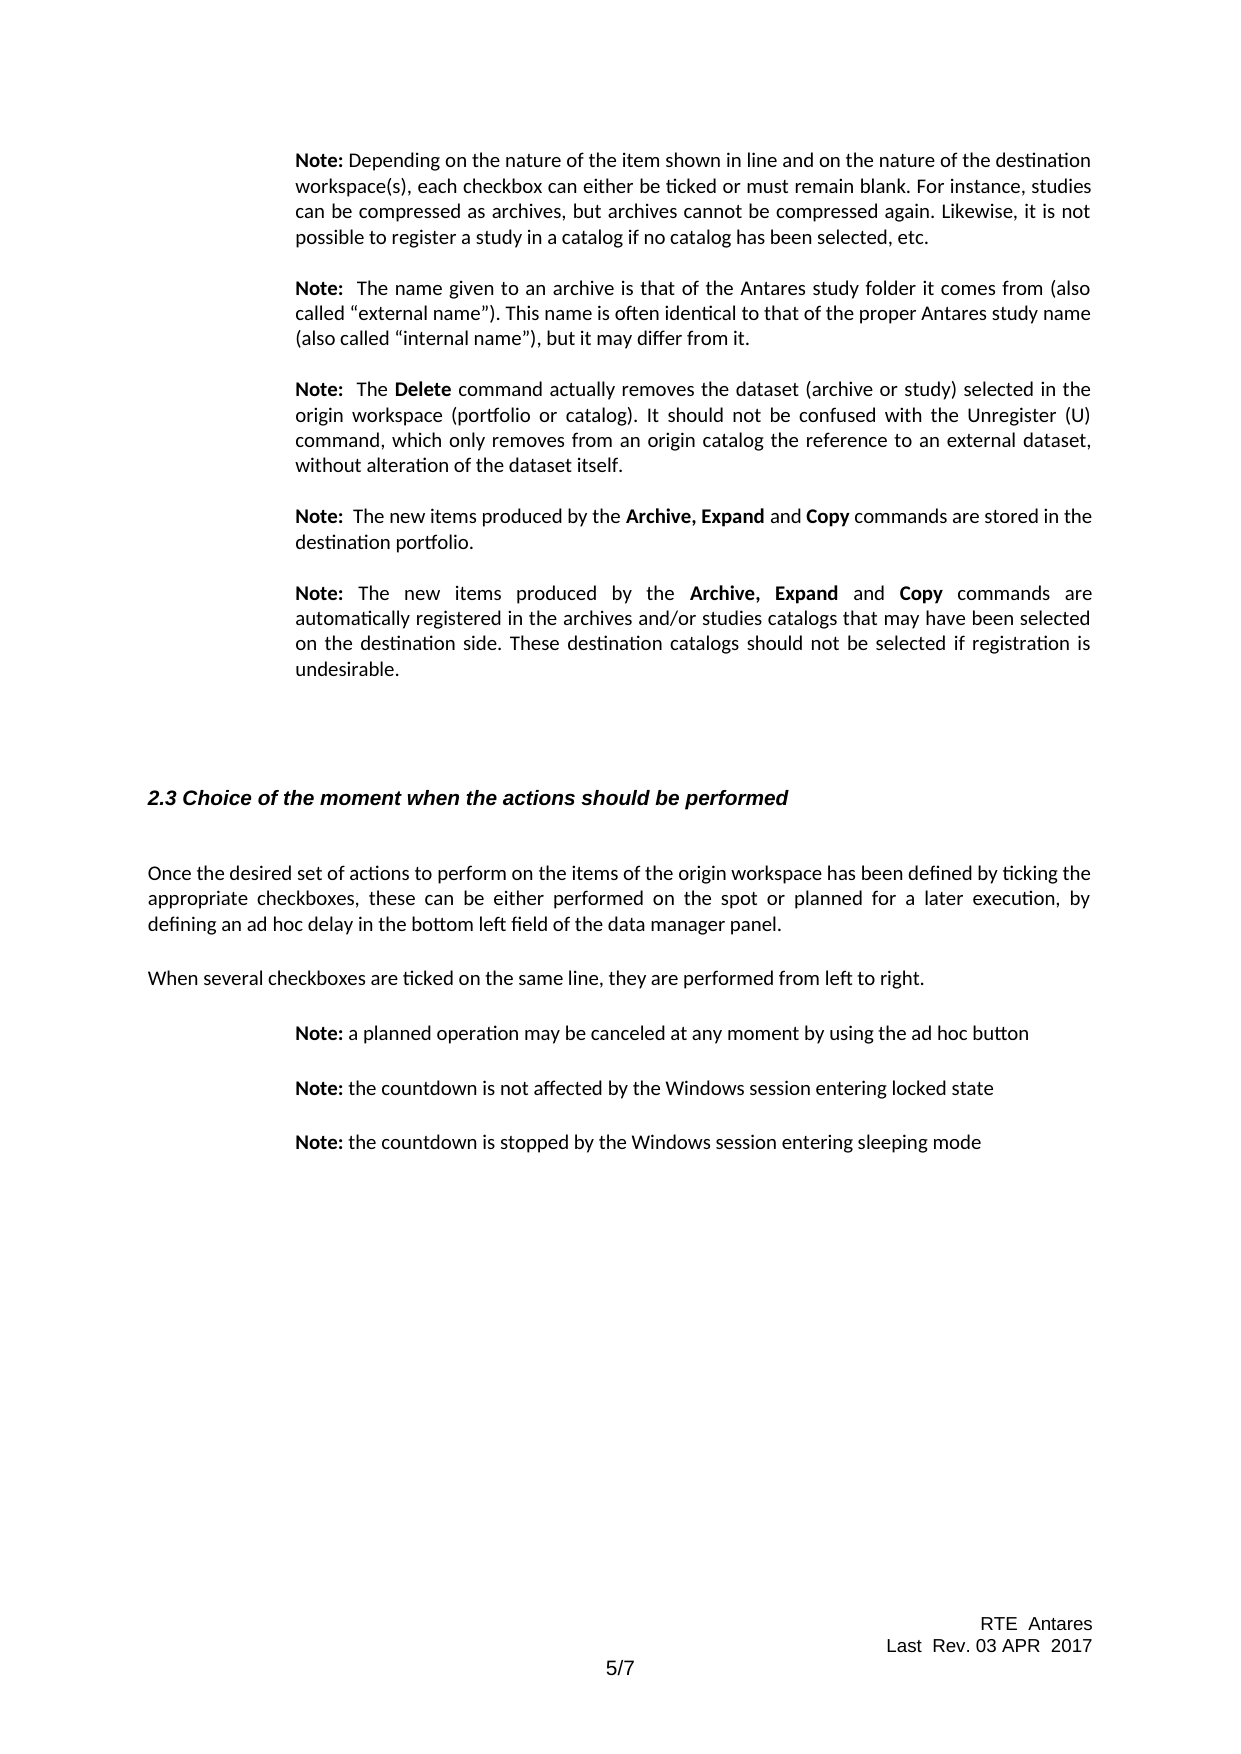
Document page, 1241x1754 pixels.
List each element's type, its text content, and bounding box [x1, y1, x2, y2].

text Note: Depending on the nature of the item shown in line and on the nature of the destination workspace(s), each checkbox can either be ticked or must remain blank. For instance, studies can be compressed as archives, but archives cannot be compressed again. Likewise, it is not possible to register a study in a catalog if no catalog has been selected, etc. [295, 148, 1093, 249]
text Once the desired set of actions to perform on the items of the origin workspace has been defined by ticking the appropriate checkboxes, these can be either performed on the spot or planned for a later execution, by defining an ad hoc delay in the bottom left field of the data manager panel. [148, 860, 1093, 936]
subtitle 2.3 Choice of the moment when the actions should be performed [148, 785, 1093, 809]
text Note: The new items produced by the Archive, Expand and Copy commands are stored in the destination portfolio. [295, 503, 1093, 554]
text Note: the countdown is stopped by the Windows session entering sleeping mode [221, 1129, 1093, 1155]
text Note: The new items produced by the Archive, Expand and Copy commands are automatically registered in the archives and/or studies catalogs that may have been selected on the destination side. These destination catalogs should not be selected if registration is undesirable. [295, 580, 1093, 681]
text Note: The name given to an archive is that of the Antares study folder it comes from (also called “external name”). This name is often identical to that of the proper Antares study name (also called “internal name”), but it may differ from it. [295, 275, 1093, 351]
text Note: a planned operation may be canceled at any moment by using the ad hoc button [148, 1020, 1093, 1046]
text When several checkboxes are ticked on the same line, they are performed from left to right. [148, 966, 1093, 991]
text Note: the countdown is not affected by the Windows session entering locked state [221, 1075, 1093, 1100]
text Note: The Delete command actually removes the dataset (archive or study) selected in the origin workspace (portfolio or catalog). It should not be confused with the Unregister (U) command, which only removes from an origin catalog the reference to an external dataset, without alteration of the dataset itself. [295, 376, 1093, 478]
